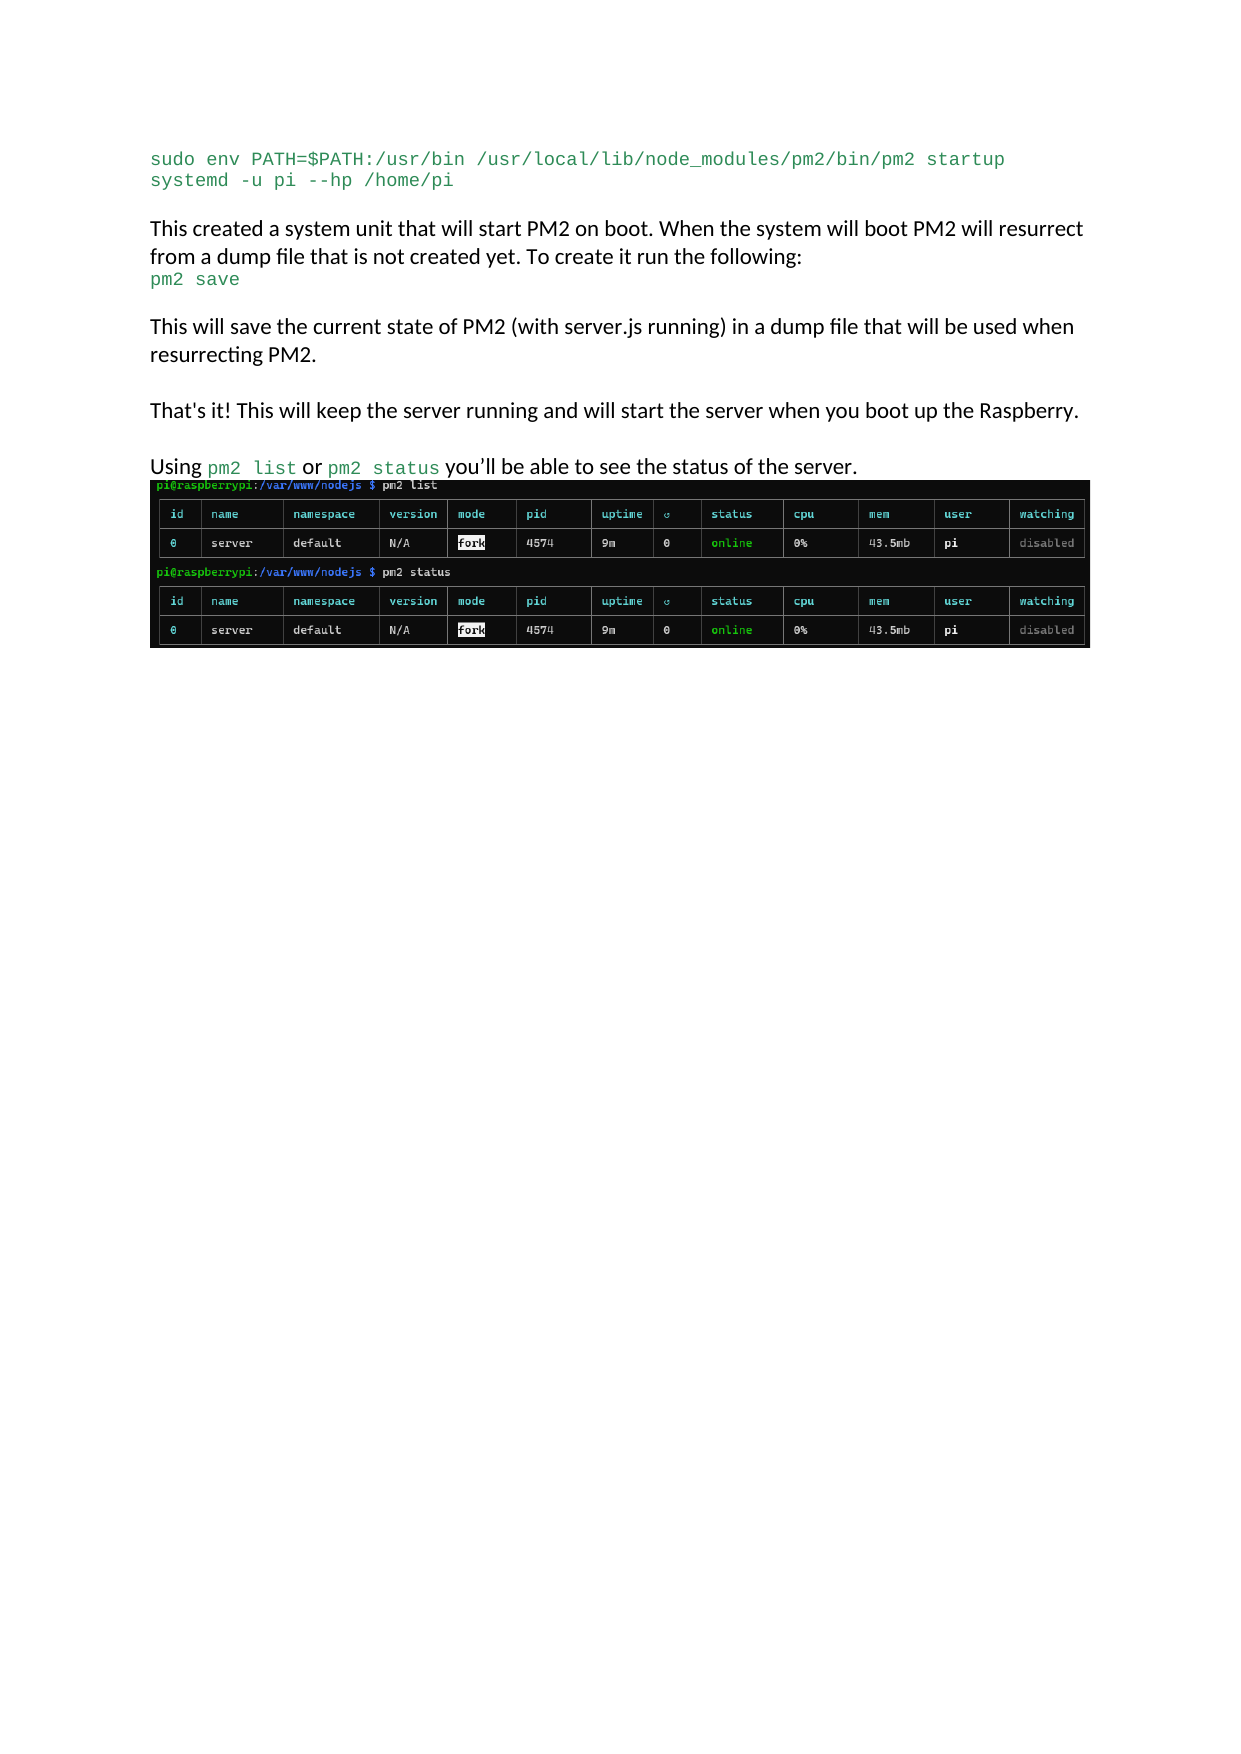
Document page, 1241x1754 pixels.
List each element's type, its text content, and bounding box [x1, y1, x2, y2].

text That's it! This will keep the server running and will start the server when you boot up the Raspberry. [150, 396, 1090, 424]
text pm2 save [150, 270, 1090, 291]
picture [150, 480, 1091, 648]
text This created a system unit that will start PM2 on boot. When the system will boot PM2 will resurrect from a dump file that is not created yet. To create it run the following: [150, 214, 1090, 270]
text This will save the current state of PM2 (with server.js running) in a dump file that will be used when resurrecting PM2. [150, 312, 1090, 368]
text sudo env PATH=$PATH:/usr/bin /usr/local/lib/node_modules/pm2/bin/pm2 startup systemd -u pi --hp /home/pi [150, 150, 1090, 192]
text Using pm2 list or pm2 status you’ll be able to see the status of the server. [150, 452, 1090, 480]
